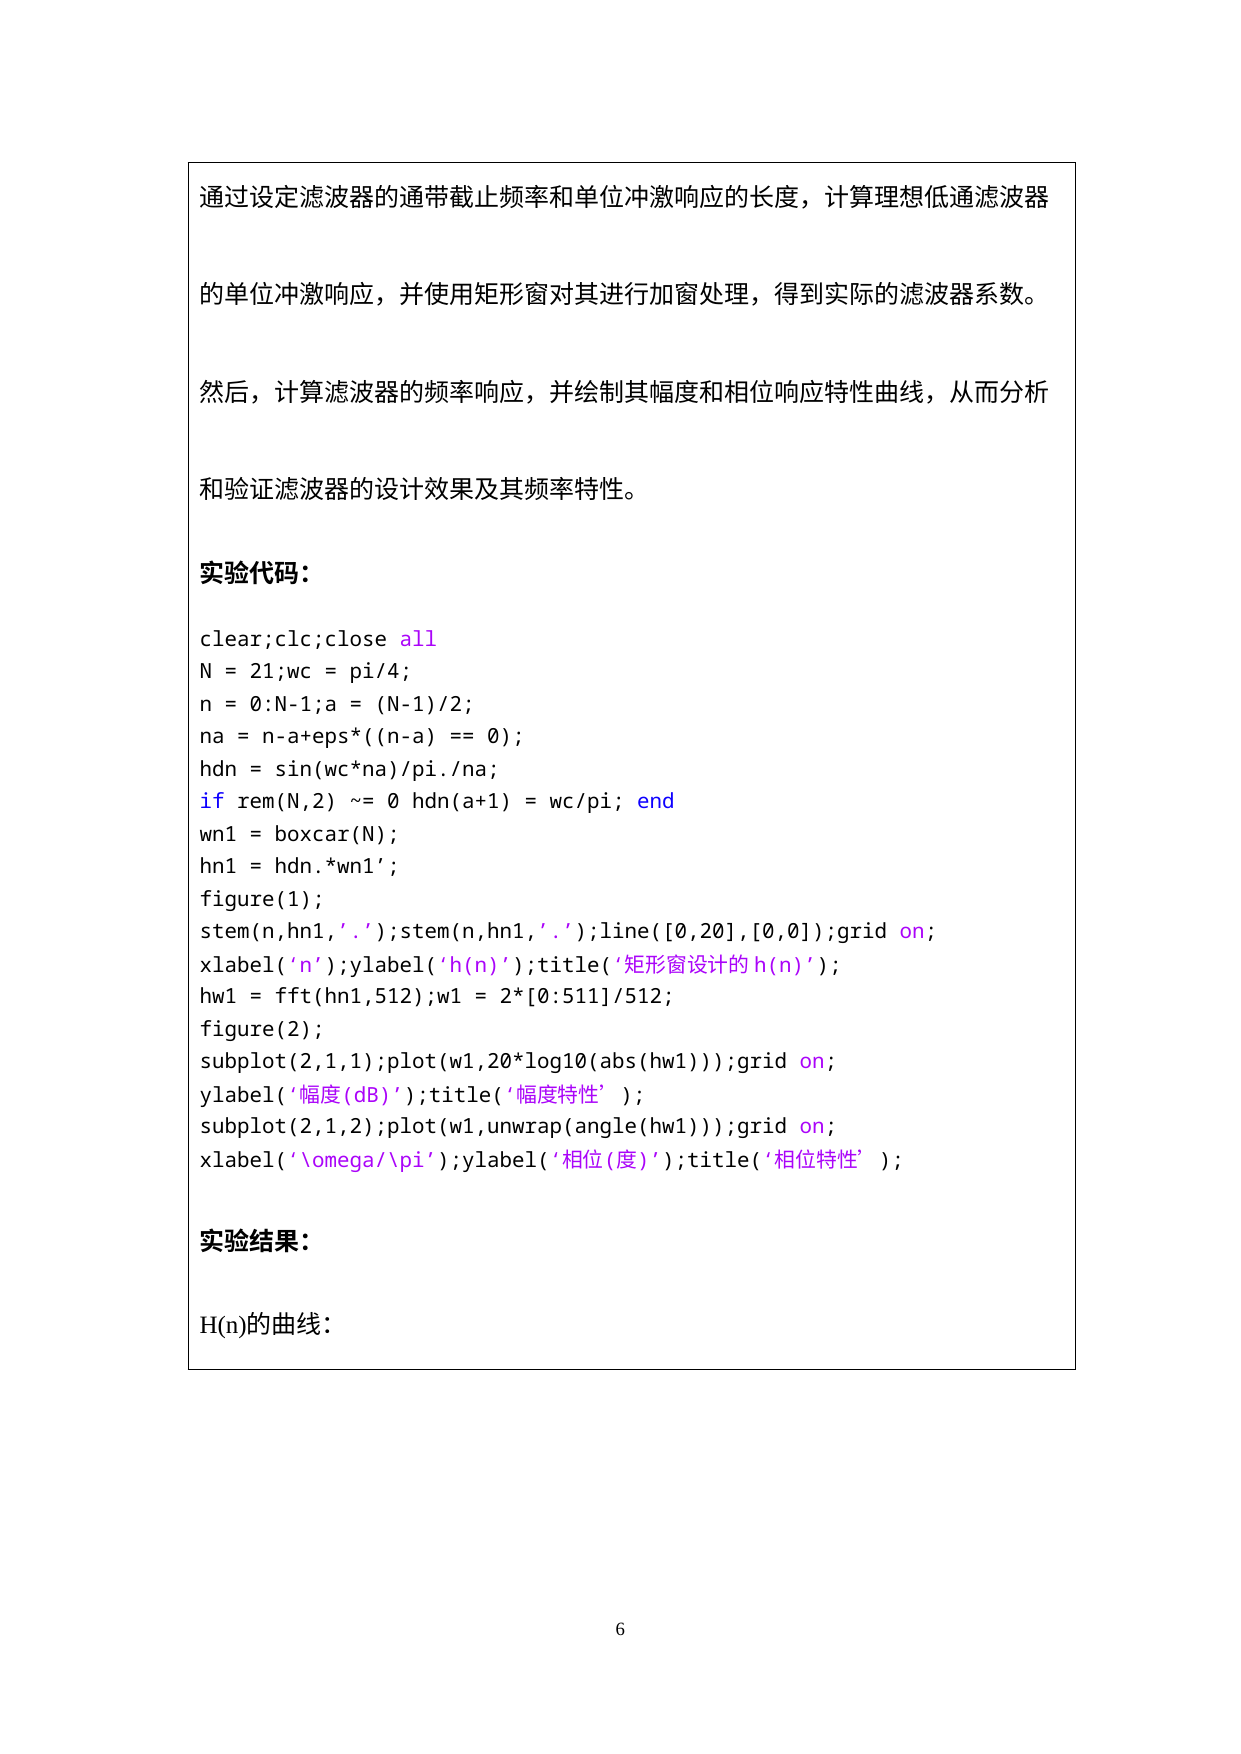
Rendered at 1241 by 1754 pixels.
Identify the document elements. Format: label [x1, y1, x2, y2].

table_cell [189, 163, 1075, 1369]
